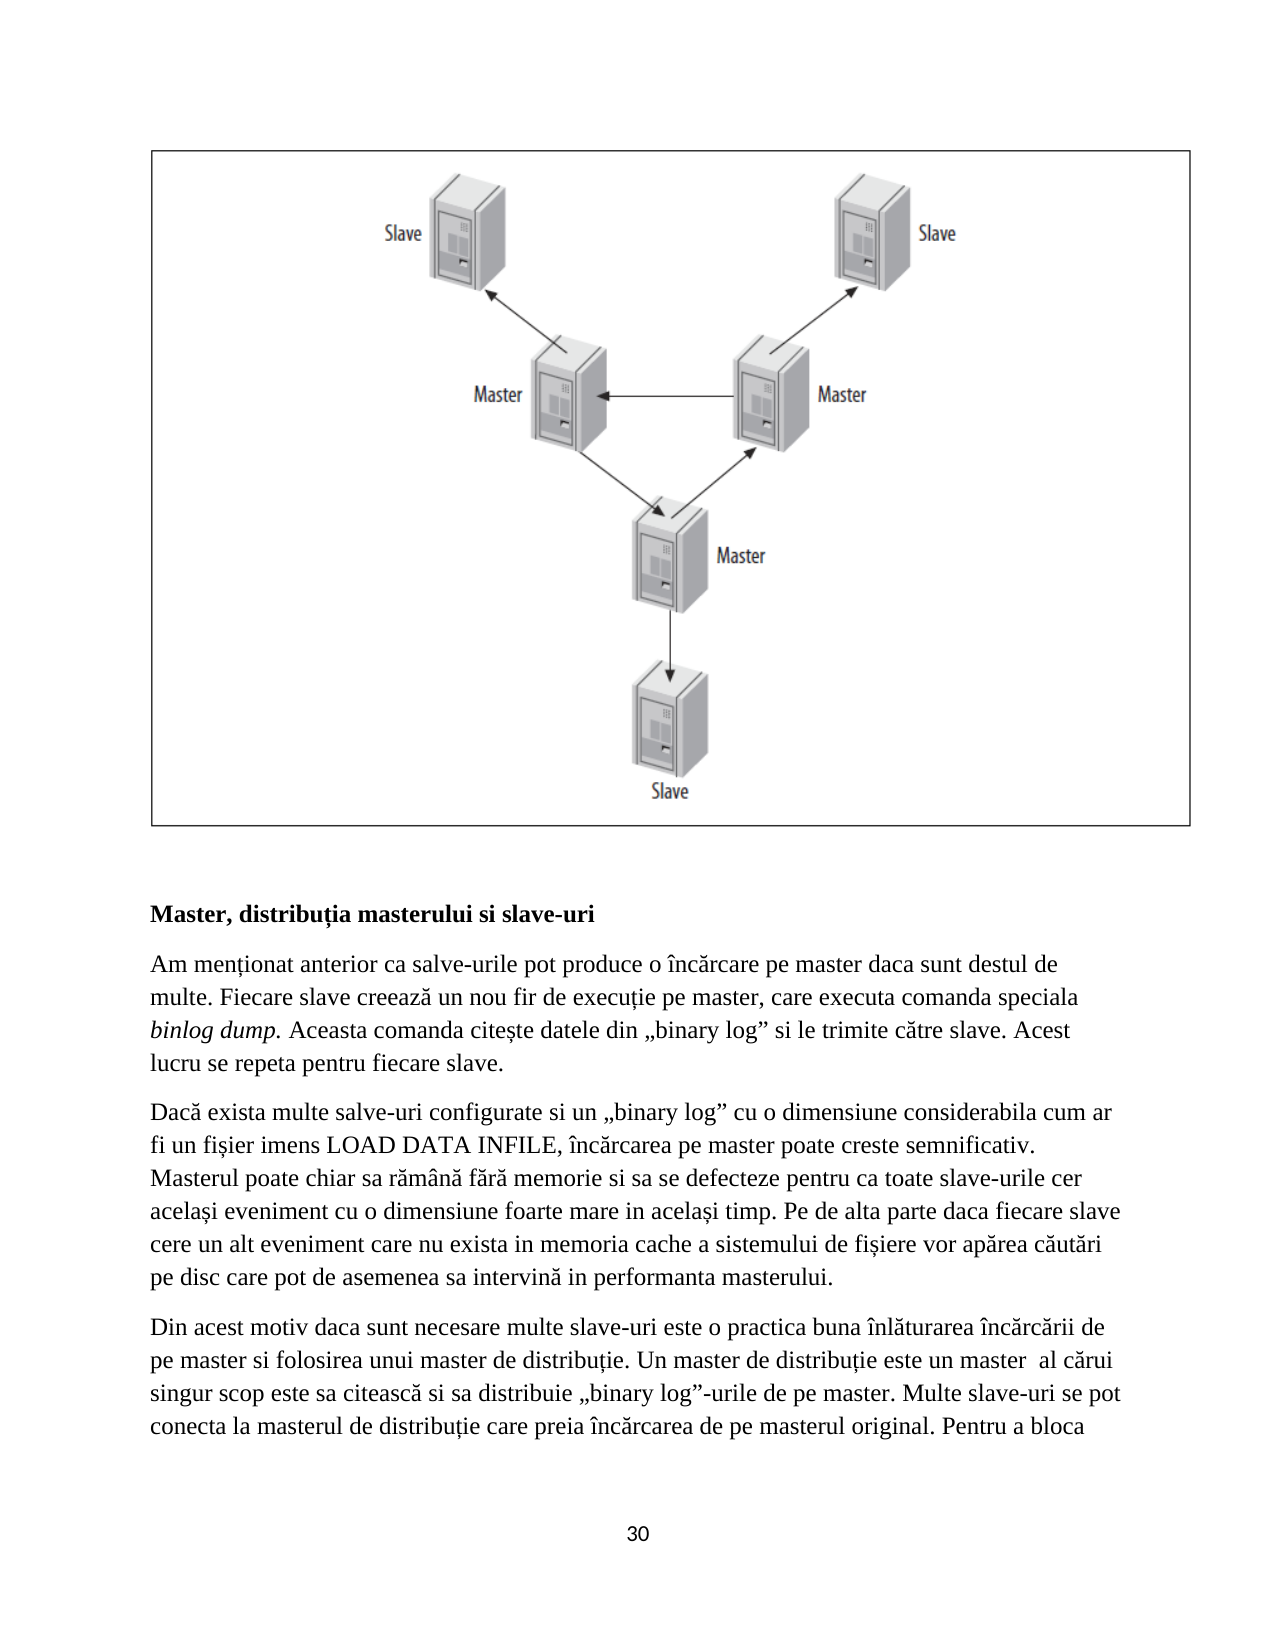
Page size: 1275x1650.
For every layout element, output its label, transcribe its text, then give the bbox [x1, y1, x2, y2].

picture [150, 150, 1192, 829]
text Master, distribuția masterului si slave-uri [150, 899, 1125, 928]
text Am menționat anterior ca salve-urile pot produce o încărcare pe master daca sunt destul de multe. Fiecare slave creează un nou fir de execuție pe master, care executa comanda speciala binlog dump. Aceasta comanda citește datele din „binary log” si le trimite către slave. Acest lucru se repeta pentru fiecare slave. [150, 949, 1125, 1076]
text Dacă exista multe salve-uri configurate si un „binary log” cu o dimensiune considerabila cum ar fi un fișier imens LOAD DATA INFILE, încărcarea pe master poate creste semnificativ. Masterul poate chiar sa rămână fără memorie si sa se defecteze pentru ca toate slave-urile cer același eveniment cu o dimensiune foarte mare in același timp. Pe de alta parte daca fiecare slave cere un alt eveniment care nu exista in memoria cache a sistemului de fișiere vor apărea căutări pe disc care pot de asemenea sa intervină in performanta masterului. [150, 1097, 1125, 1291]
